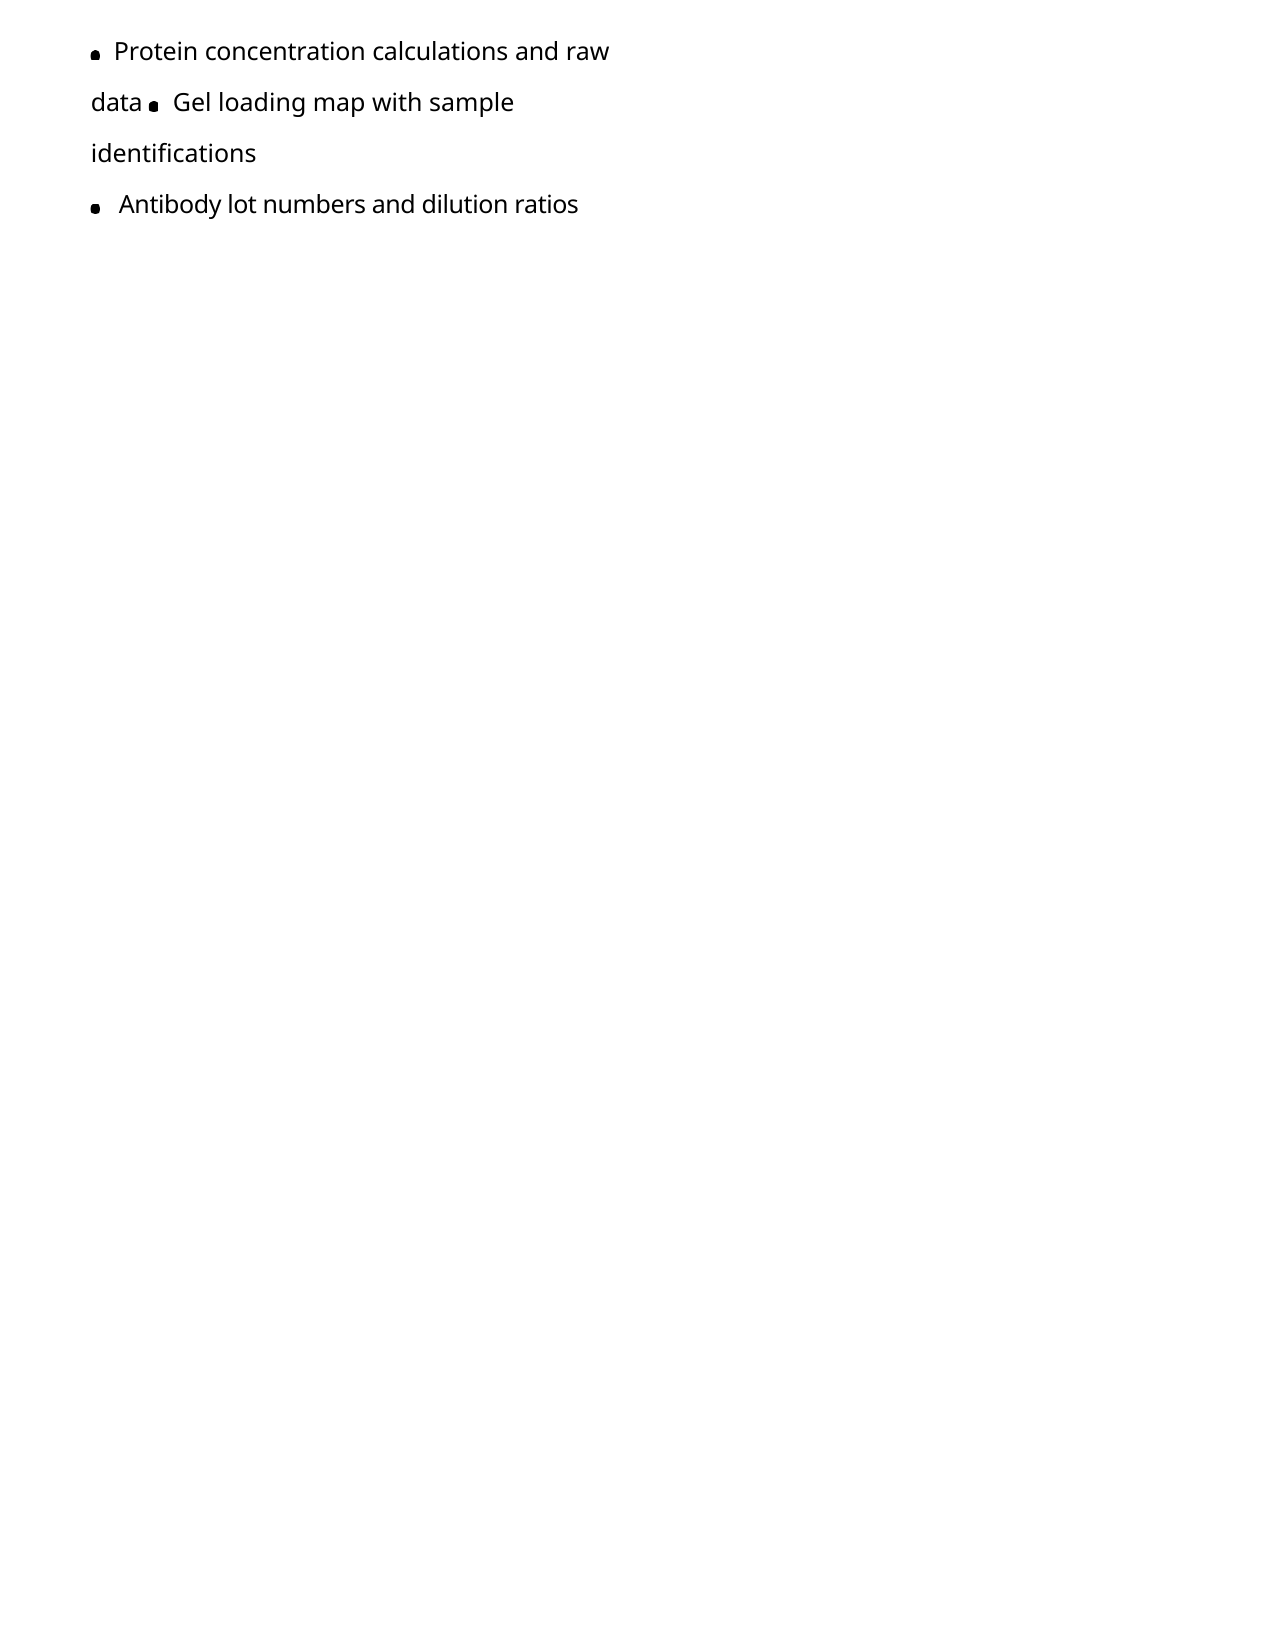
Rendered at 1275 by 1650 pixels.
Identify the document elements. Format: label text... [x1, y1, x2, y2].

text Protein concentration calculations and raw data Gel loading map with sample identifications [91, 33, 629, 169]
picture [90, 204, 100, 214]
text Antibody lot numbers and dilution ratios [91, 187, 1237, 221]
picture [148, 101, 158, 112]
picture [90, 50, 100, 60]
